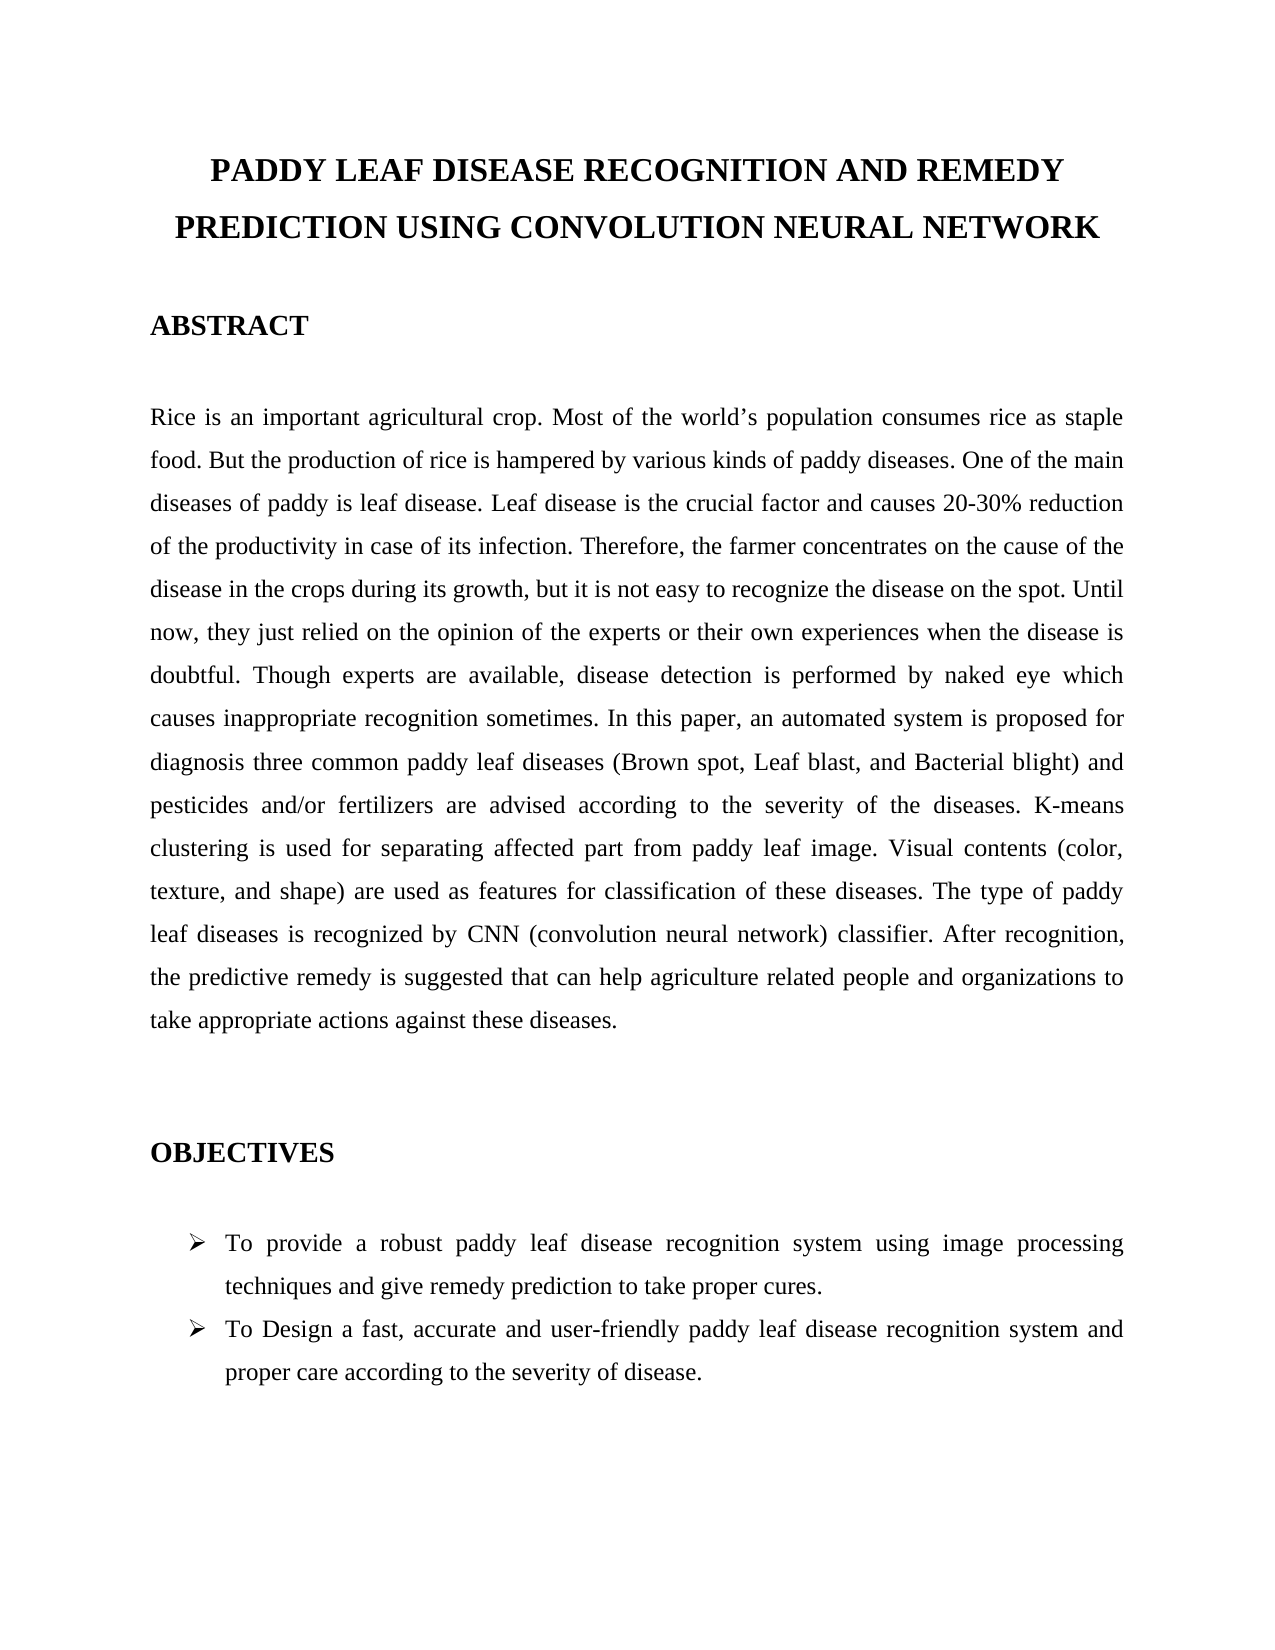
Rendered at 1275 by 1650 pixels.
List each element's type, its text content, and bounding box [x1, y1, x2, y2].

text OBJECTIVES [150, 1135, 1125, 1168]
list To Design a fast, accurate and user-friendly paddy leaf disease recognition system and proper care according to the severity of disease. [187, 1314, 1125, 1386]
text ABSTRACT [150, 308, 1125, 342]
list To provide a robust paddy leaf disease recognition system using image processing techniques and give remedy prediction to take proper cures. [187, 1228, 1125, 1300]
text PADDY LEAF DISEASE RECOGNITION AND REMEDY PREDICTION USING CONVOLUTION NEURAL NETWORK [150, 150, 1125, 246]
text Rice is an important agricultural crop. Most of the world’s population consumes rice as staple food. But the production of rice is hampered by various kinds of paddy diseases. One of the main diseases of paddy is leaf disease. Leaf disease is the crucial factor and causes 20-30% reduction of the productivity in case of its infection. Therefore, the farmer concentrates on the cause of the disease in the crops during its growth, but it is not easy to recognize the disease on the spot. Until now, they just relied on the opinion of the experts or their own experiences when the disease is doubtful. Though experts are available, disease detection is performed by naked eye which causes inappropriate recognition sometimes. In this paper, an automated system is proposed for diagnosis three common paddy leaf diseases (Brown spot, Leaf blast, and Bacterial blight) and pesticides and/or fertilizers are advised according to the severity of the diseases. K-means clustering is used for separating affected part from paddy leaf image. Visual contents (color, texture, and shape) are used as features for classification of these diseases. The type of paddy leaf diseases is recognized by CNN (convolution neural network) classifier. After recognition, the predictive remedy is suggested that can help agriculture related people and organizations to take appropriate actions against these diseases. [150, 402, 1125, 1034]
